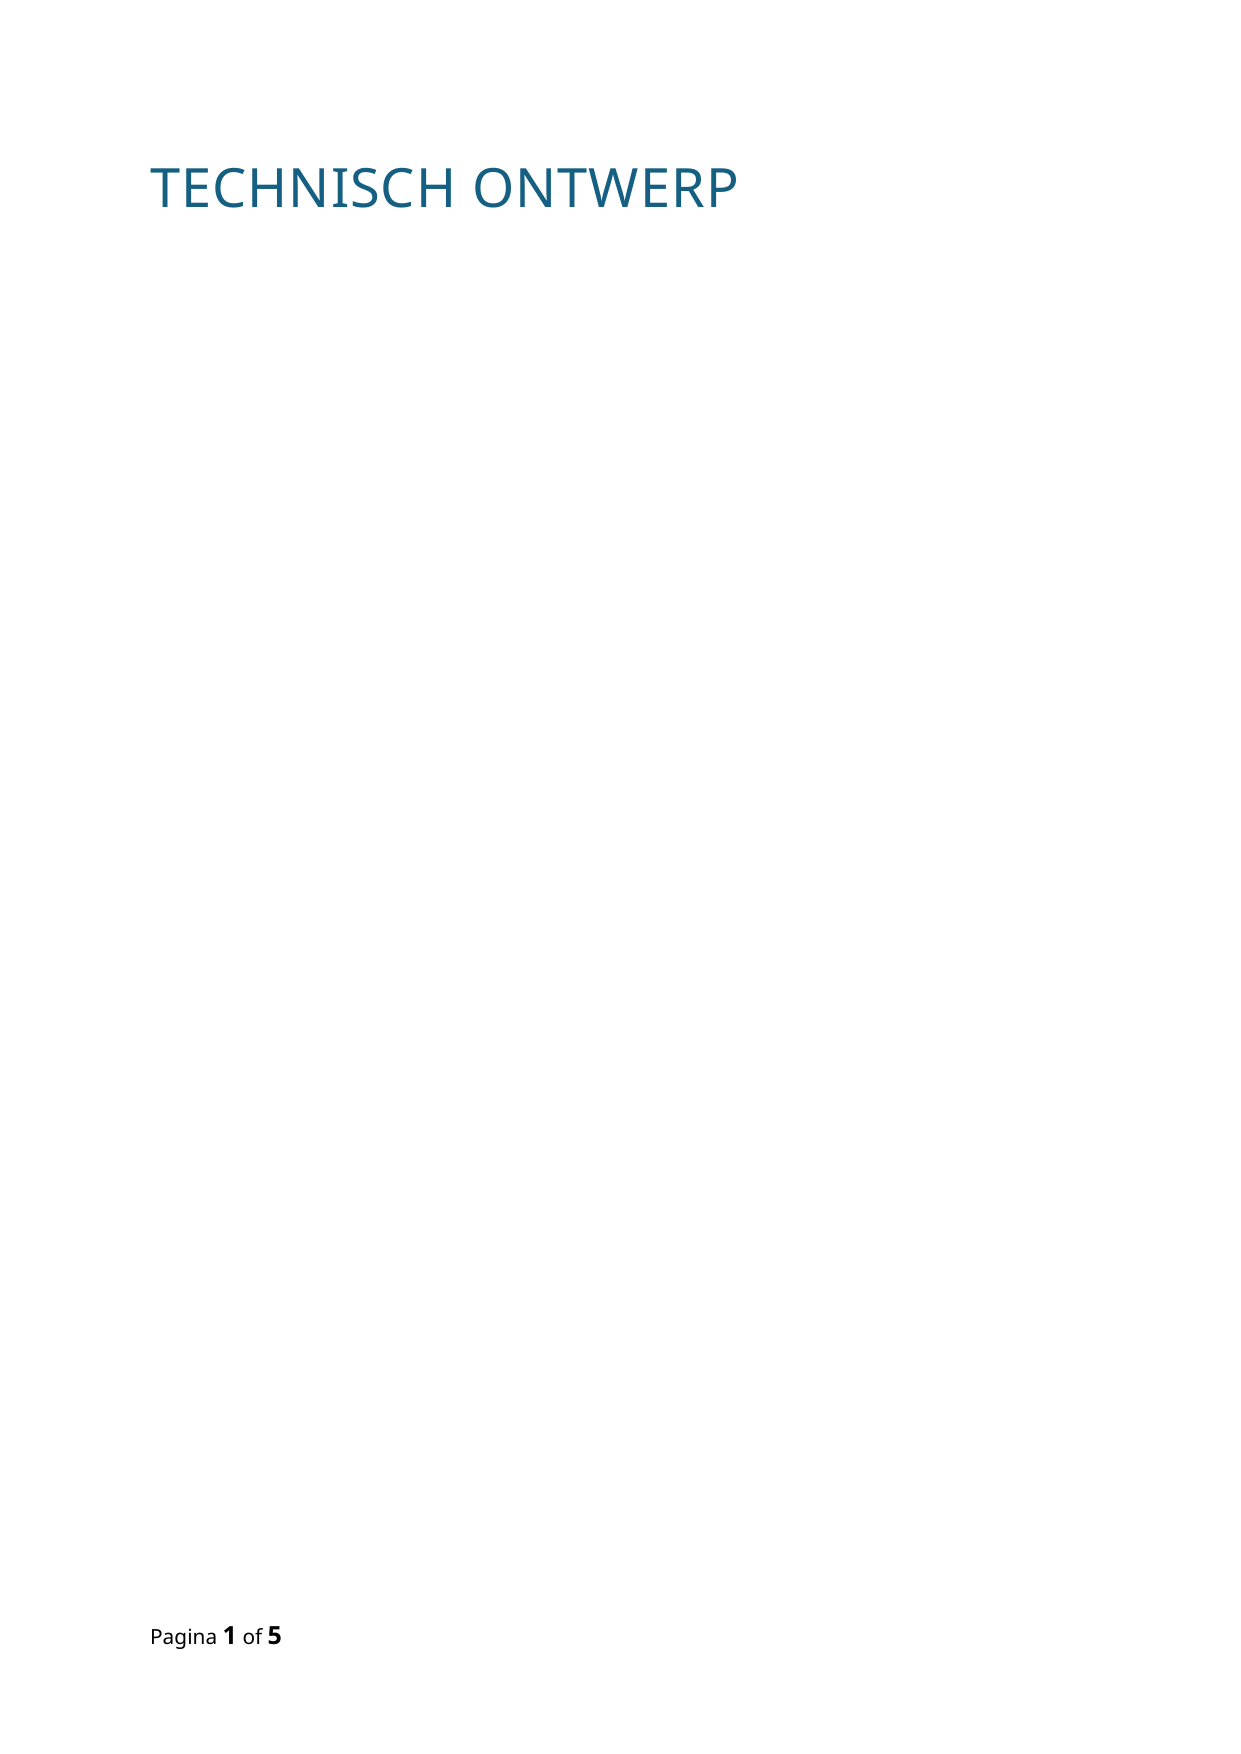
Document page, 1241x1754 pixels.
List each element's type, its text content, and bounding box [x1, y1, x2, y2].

title Technisch ontwerp [150, 150, 1090, 224]
